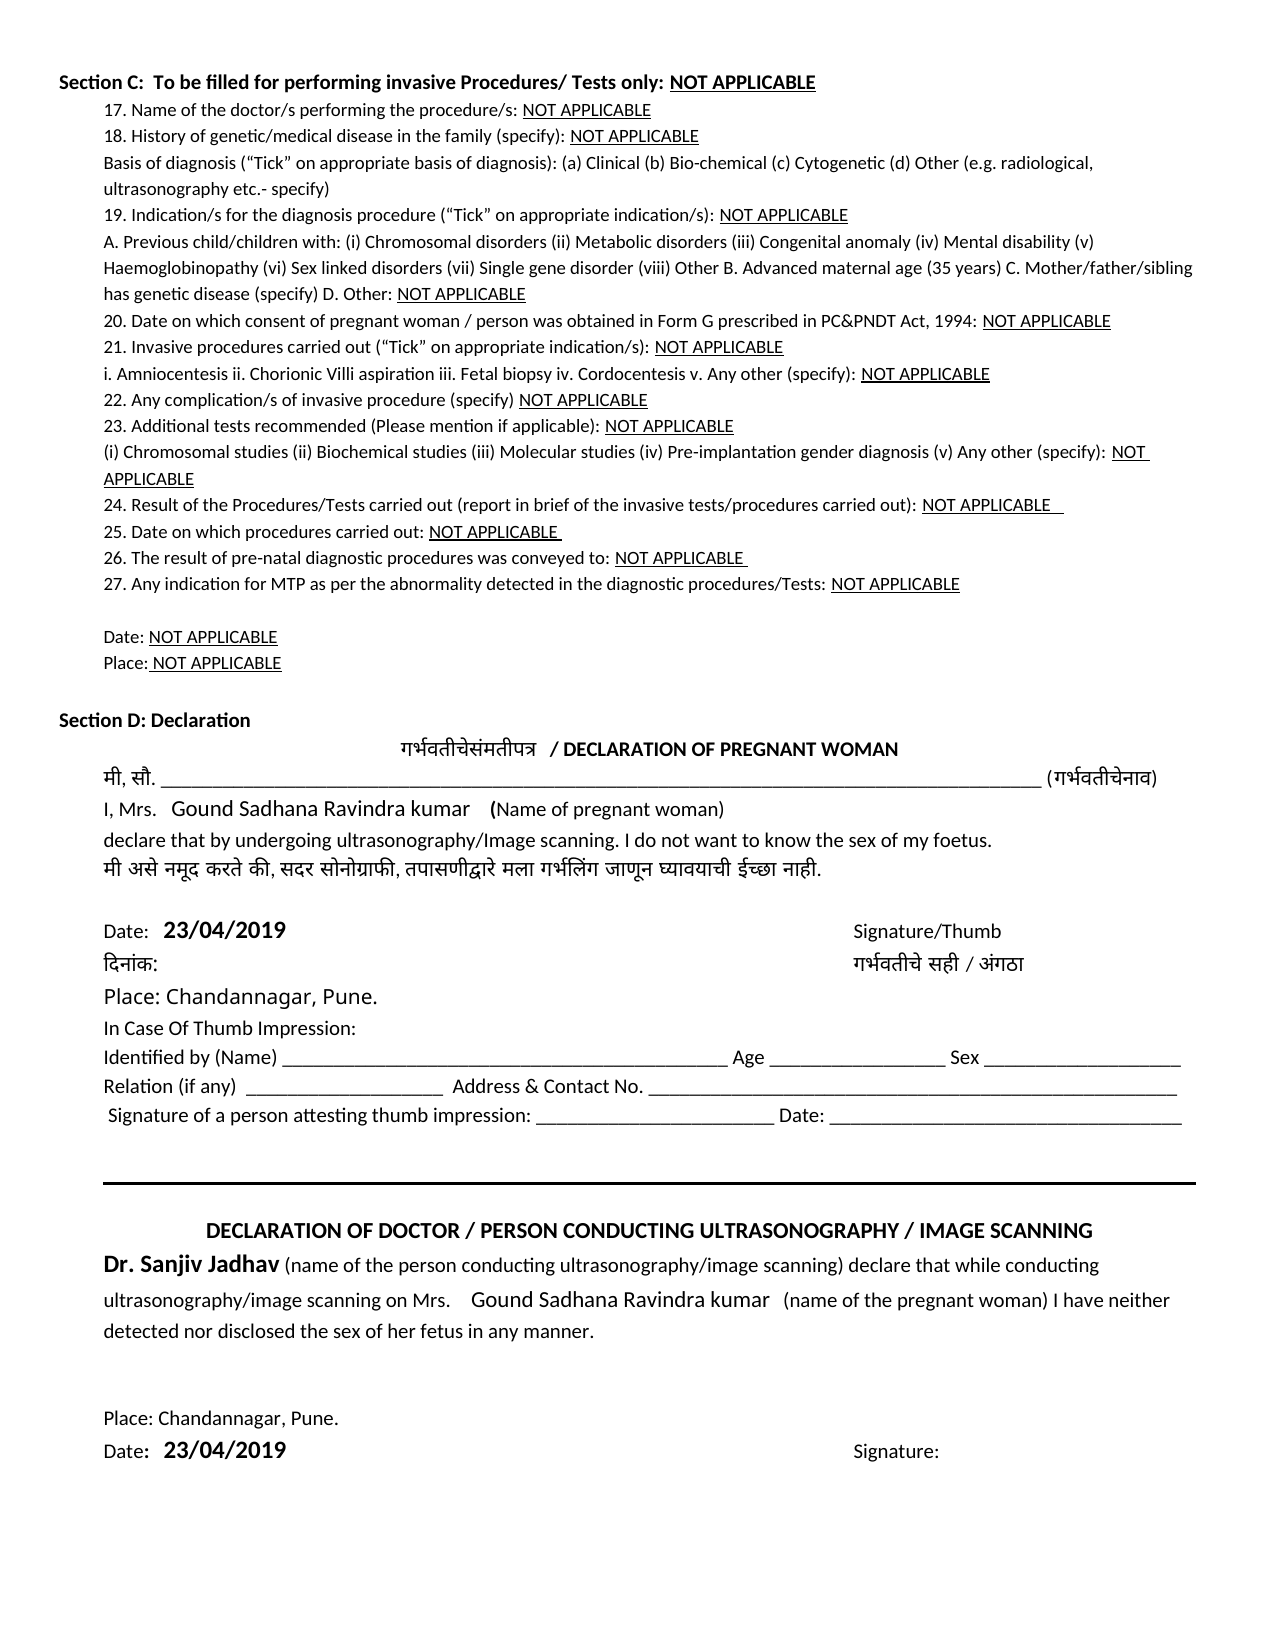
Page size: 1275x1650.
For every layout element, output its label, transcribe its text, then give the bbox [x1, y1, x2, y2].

text 24. Result of the Procedures/Tests carried out (report in brief of the invasive tests/procedures carried out): NOT APPLICABLE [103, 493, 1196, 516]
text Place: Chandannagar, Pune. [103, 982, 1196, 1011]
text Relation (if any) ___________________ Address & Contact No. ___________________________________________________ [103, 1073, 1196, 1098]
text (i) Chromosomal studies (ii) Biochemical studies (iii) Molecular studies (iv) Pre-implantation gender diagnosis (v) Any other (specify): NOT APPLICABLE [103, 441, 1196, 490]
text I, Mrs. (Name of pregnant woman) [103, 794, 1196, 823]
text Date: NOT APPLICABLE [103, 625, 1196, 648]
text 25. Date on which procedures carried out: NOT APPLICABLE [103, 520, 1196, 543]
text A. Previous child/children with: (i) Chromosomal disorders (ii) Metabolic disorders (iii) Congenital anomaly (iv) Mental disability (v) Haemoglobinopathy (vi) Sex linked disorders (vii) Single gene disorder (viii) Other B. Advanced maternal age (35 years) C. Mother/father/sibling has genetic disease (specify) D. Other: NOT APPLICABLE [103, 230, 1196, 306]
text Basis of diagnosis (“Tick” on appropriate basis of diagnosis): (a) Clinical (b) Bio-chemical (c) Cytogenetic (d) Other (e.g. radiological, ultrasonography etc.- specify) [103, 151, 1196, 200]
text DECLARATION OF DOCTOR / PERSON CONDUCTING ULTRASONOGRAPHY / IMAGE SCANNING [103, 1216, 1196, 1244]
text 18. History of genetic/medical disease in the family (specify): NOT APPLICABLE [103, 124, 1196, 147]
text गर्भवतीचेसंमतीपत्र / DECLARATION OF PREGNANT WOMAN [103, 736, 1196, 762]
text Identified by (Name) ___________________________________________ Age _________________ Sex ___________________ [103, 1044, 1196, 1069]
text दिनांक: गर्भवतीचे सही / अंगठा [103, 949, 1196, 978]
text 19. Indication/s for the diagnosis procedure (“Tick” on appropriate indication/s): NOT APPLICABLE [103, 203, 1196, 226]
text मी, सौ. _____________________________________________________________________________________ (गर्भवतीचेनाव) [103, 765, 1196, 791]
text declare that by undergoing ultrasonography/Image scanning. I do not want to know the sex of my foetus. [103, 827, 1196, 852]
text Date: Signature: [103, 1434, 1196, 1464]
text 26. The result of pre-natal diagnostic procedures was conveyed to: NOT APPLICABLE [103, 546, 1196, 569]
text Date: Signature/Thumb [103, 914, 1196, 945]
text i. Amniocentesis ii. Chorionic Villi aspiration iii. Fetal biopsy iv. Cordocentesis v. Any other (specify): NOT APPLICABLE [103, 362, 1196, 384]
text 27. Any indication for MTP as per the abnormality detected in the diagnostic procedures/Tests: NOT APPLICABLE [103, 572, 1196, 595]
text Section D: Declaration [59, 707, 1196, 732]
text 20. Date on which consent of pregnant woman / person was obtained in Form G prescribed in PC&PNDT Act, 1994: NOT APPLICABLE [103, 309, 1196, 332]
text In Case Of Thumb Impression: [103, 1015, 1196, 1040]
text Dr. Sanjiv Jadhav (name of the person conducting ultrasonography/image scanning) declare that while conducting ultrasonography/image scanning on Mrs. (name of the pregnant woman) I have neither detected nor disclosed the sex of her fetus in any manner. [103, 1248, 1196, 1343]
text 22. Any complication/s of invasive procedure (specify) NOT APPLICABLE [103, 388, 1196, 411]
text 17. Name of the doctor/s performing the procedure/s: NOT APPLICABLE [103, 98, 1196, 121]
text 23. Additional tests recommended (Please mention if applicable): NOT APPLICABLE [103, 414, 1196, 437]
text 21. Invasive procedures carried out (“Tick” on appropriate indication/s): NOT APPLICABLE [103, 335, 1196, 358]
text Place: NOT APPLICABLE [103, 652, 1196, 674]
text Place: Chandannagar, Pune. [103, 1405, 1196, 1430]
text Signature of a person attesting thumb impression: _______________________ Date: __________________________________ [103, 1102, 1196, 1182]
text मी असे नमूद करते की, सदर सोनोग्राफी, तपासणीद्वारे मला गर्भलिंग जाणून घ्यावयाची ईच्छा नाही. [103, 856, 1196, 882]
text Section C: To be filled for performing invasive Procedures/ Tests only: NOT APPLICABLE [0, 69, 1275, 94]
